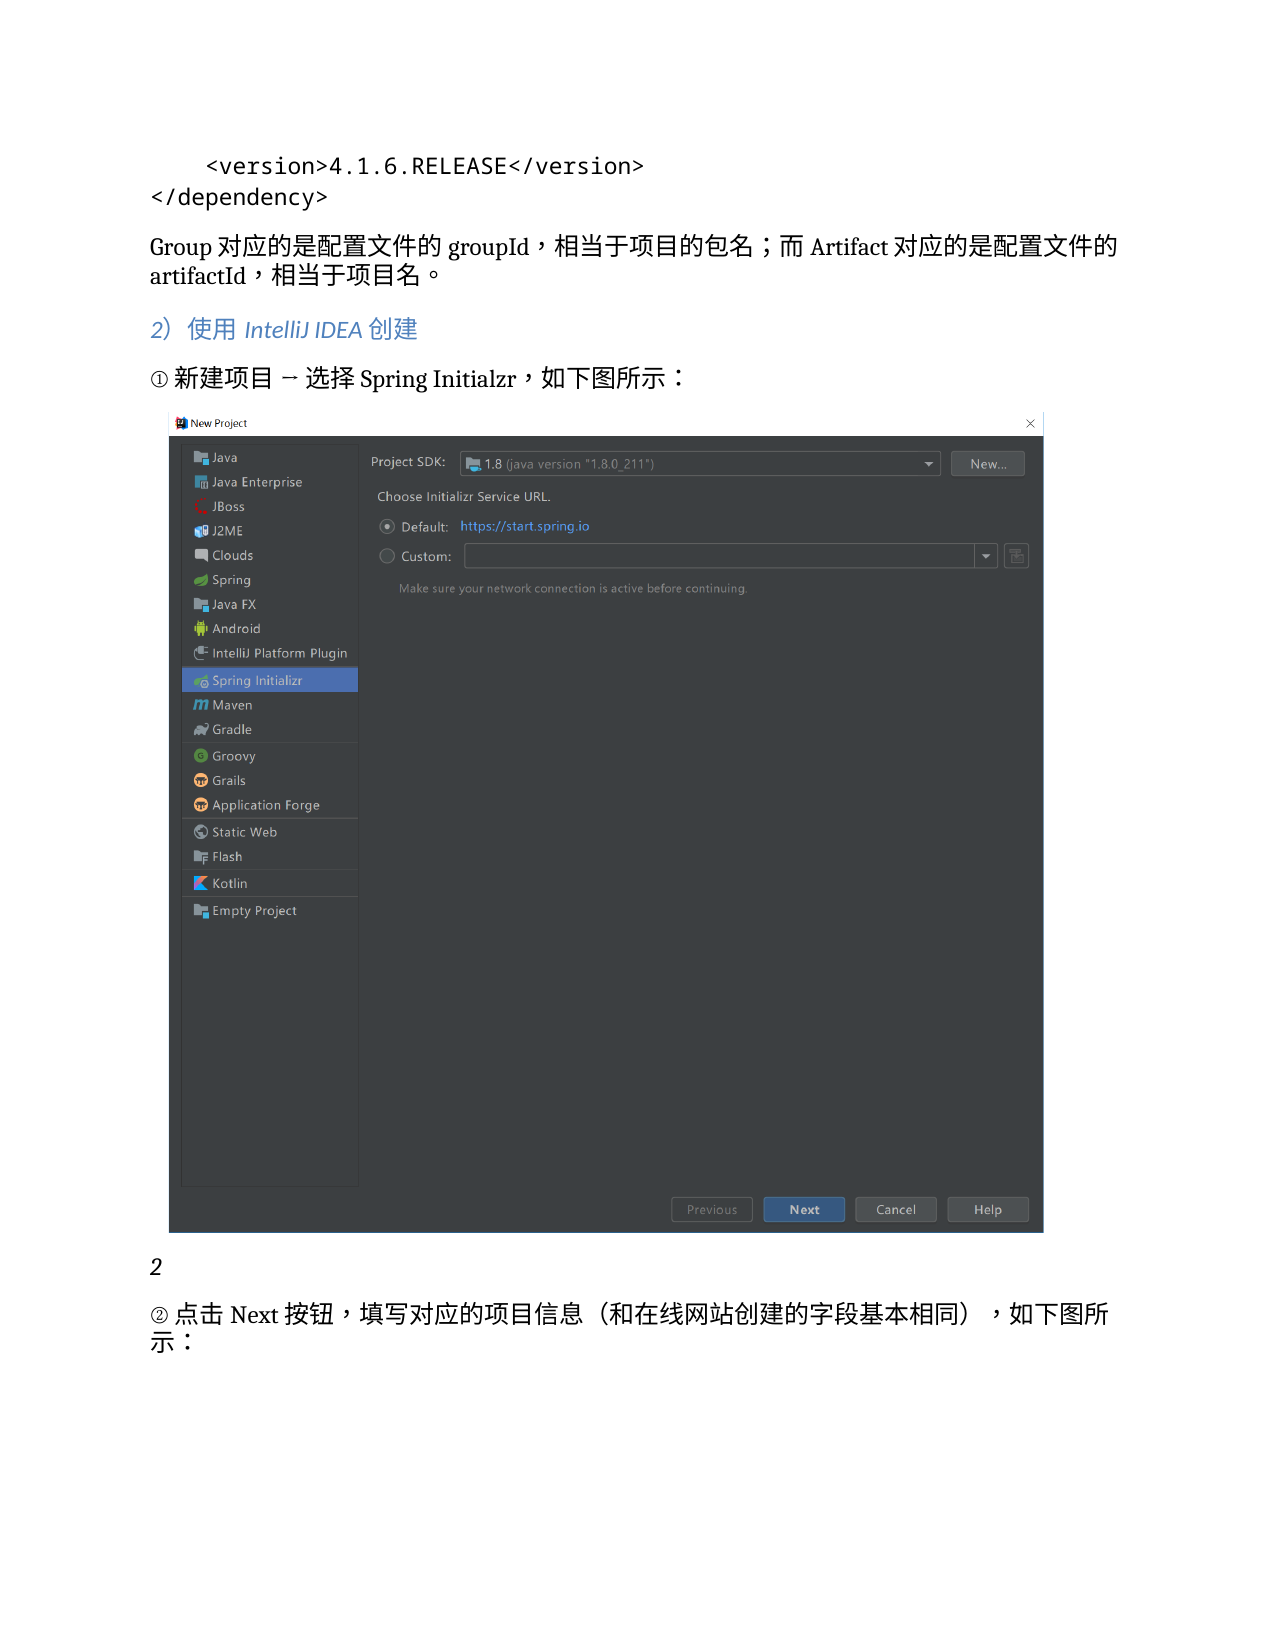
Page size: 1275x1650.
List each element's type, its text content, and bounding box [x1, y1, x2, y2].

text ② 点击 Next 按钮，填写对应的项目信息（和在线网站创建的字段基本相同），如下图所示： [150, 1301, 1125, 1358]
text Group 对应的是配置文件的 groupId，相当于项目的包名；而 Artifact 对应的是配置文件的 artifactId，相当于项目名。 [150, 233, 1125, 291]
text 2 [150, 1253, 1125, 1282]
picture [168, 412, 1044, 1233]
text ① 新建项目 → 选择 Spring Initialzr，如下图所示： [150, 364, 1125, 393]
subtitle 2）使用 IntelliJ IDEA 创建 [150, 312, 1125, 346]
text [150, 150, 1125, 212]
